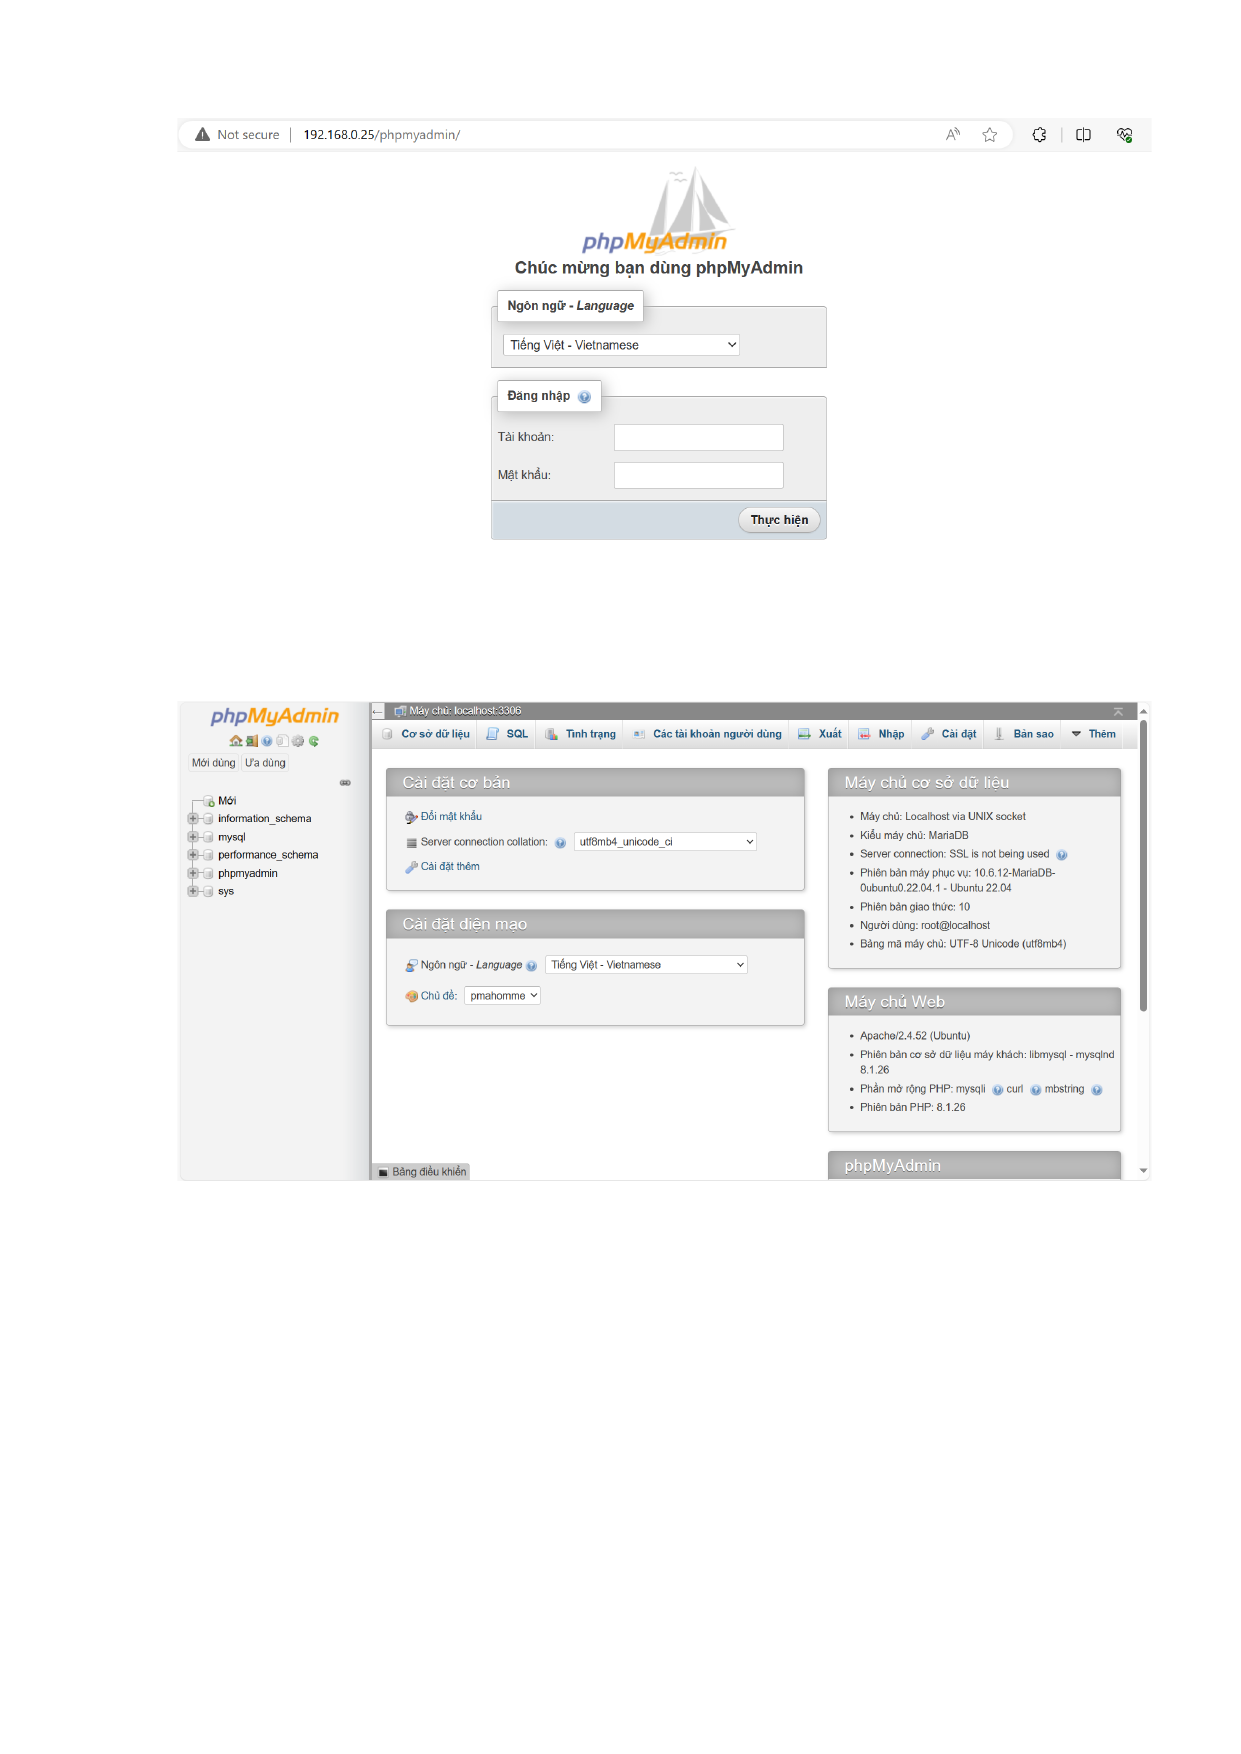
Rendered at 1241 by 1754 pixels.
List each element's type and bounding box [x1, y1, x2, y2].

picture [177, 118, 1152, 1181]
